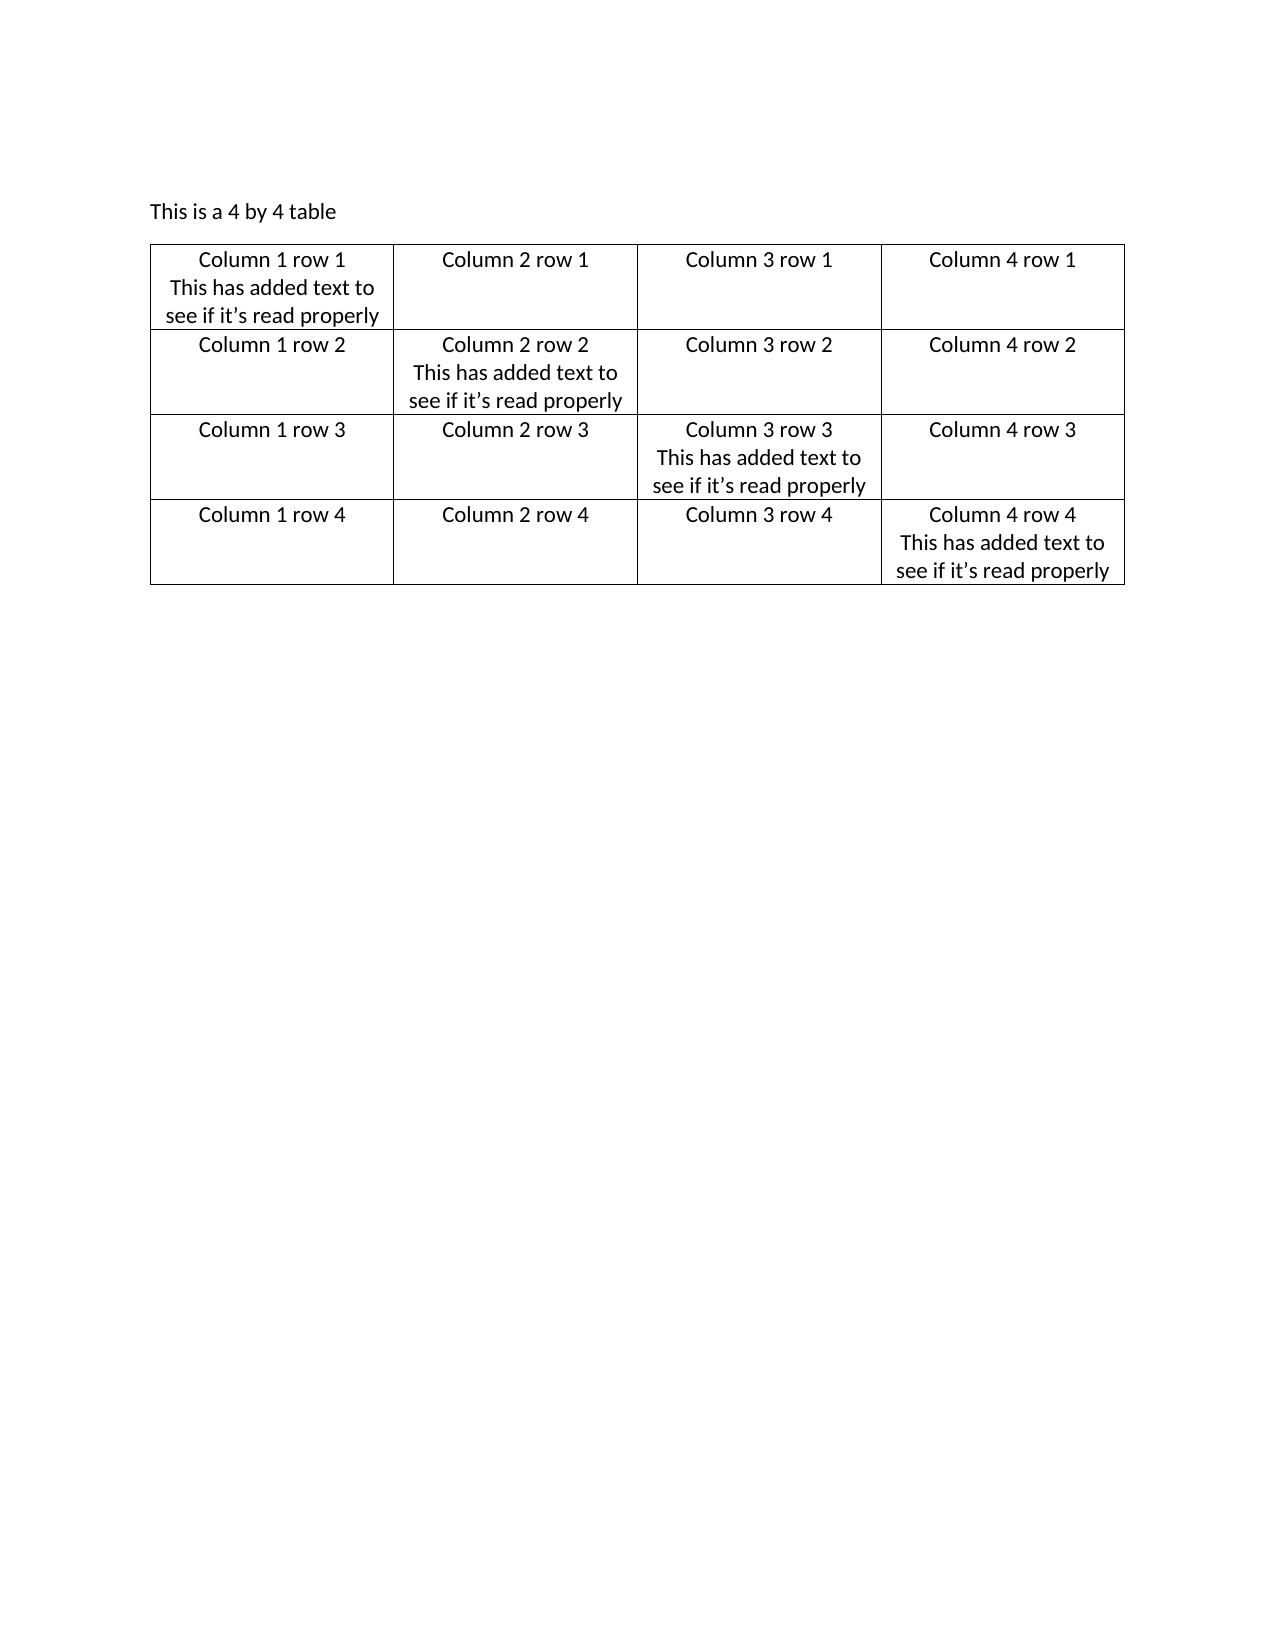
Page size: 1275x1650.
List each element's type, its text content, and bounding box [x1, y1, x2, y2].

table_cell Column 2 row 4 [394, 500, 637, 584]
table_header Column 2 row 1 [394, 245, 637, 329]
table_header Column 1 row 1 This has added text to see if it’s read properly [151, 245, 393, 329]
table_cell Column 1 row 3 [151, 415, 393, 499]
table_cell Column 1 row 2 [151, 330, 393, 414]
table_cell Column 2 row 3 [394, 415, 637, 499]
table_header Column 4 row 1 [882, 245, 1124, 329]
table_cell Column 3 row 2 [638, 330, 881, 414]
text This is a 4 by 4 table [150, 197, 1125, 225]
table_cell Column 4 row 3 [882, 415, 1124, 499]
table_header Column 3 row 1 [638, 245, 881, 329]
table_cell Column 4 row 2 [882, 330, 1124, 414]
table_cell Column 1 row 4 [151, 500, 393, 584]
table_cell Column 2 row 2 This has added text to see if it’s read properly [394, 330, 637, 414]
table_cell Column 3 row 4 [638, 500, 881, 584]
table_cell Column 3 row 3 This has added text to see if it’s read properly [638, 415, 881, 499]
table_cell Column 4 row 4 This has added text to see if it’s read properly [882, 500, 1124, 584]
